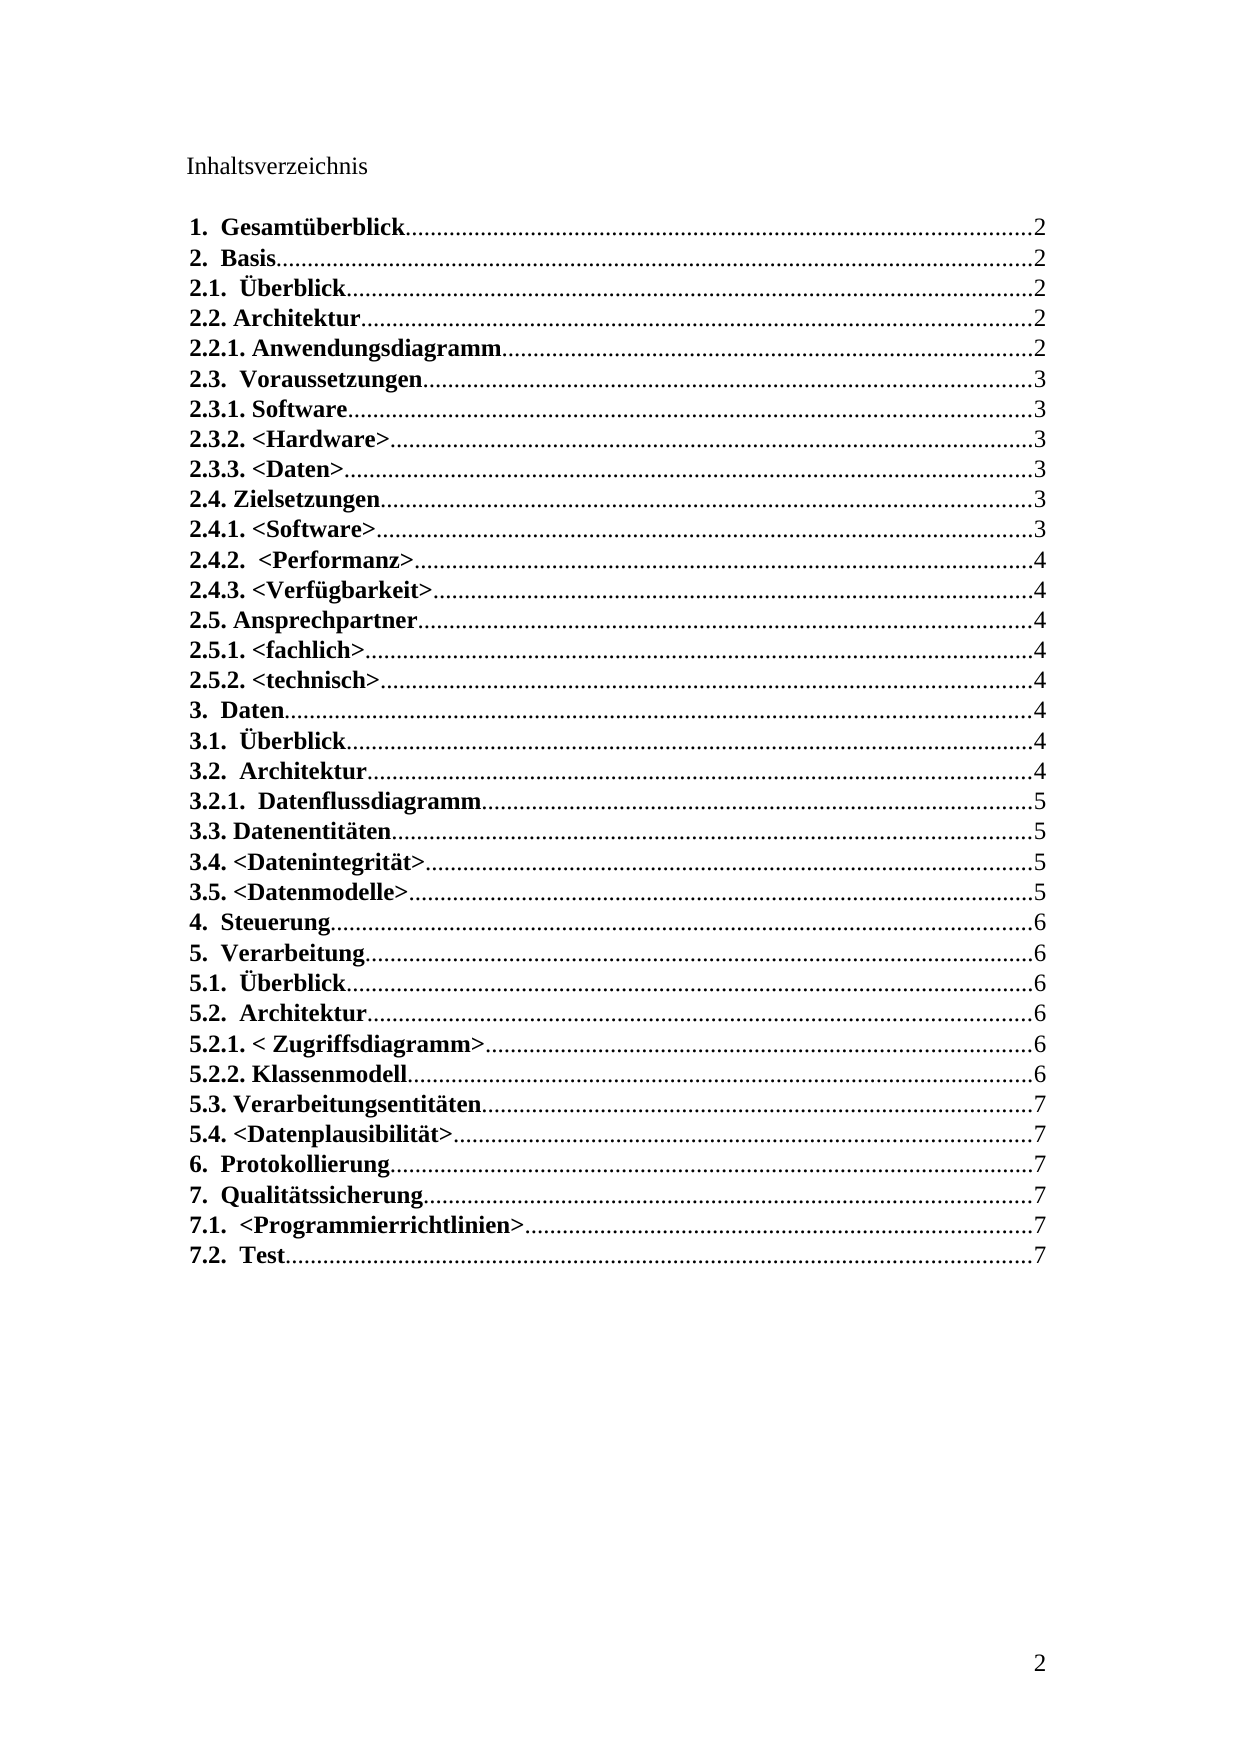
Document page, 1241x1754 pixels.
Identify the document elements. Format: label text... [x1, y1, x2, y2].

text Inhaltsverzeichnis [186, 151, 1053, 180]
